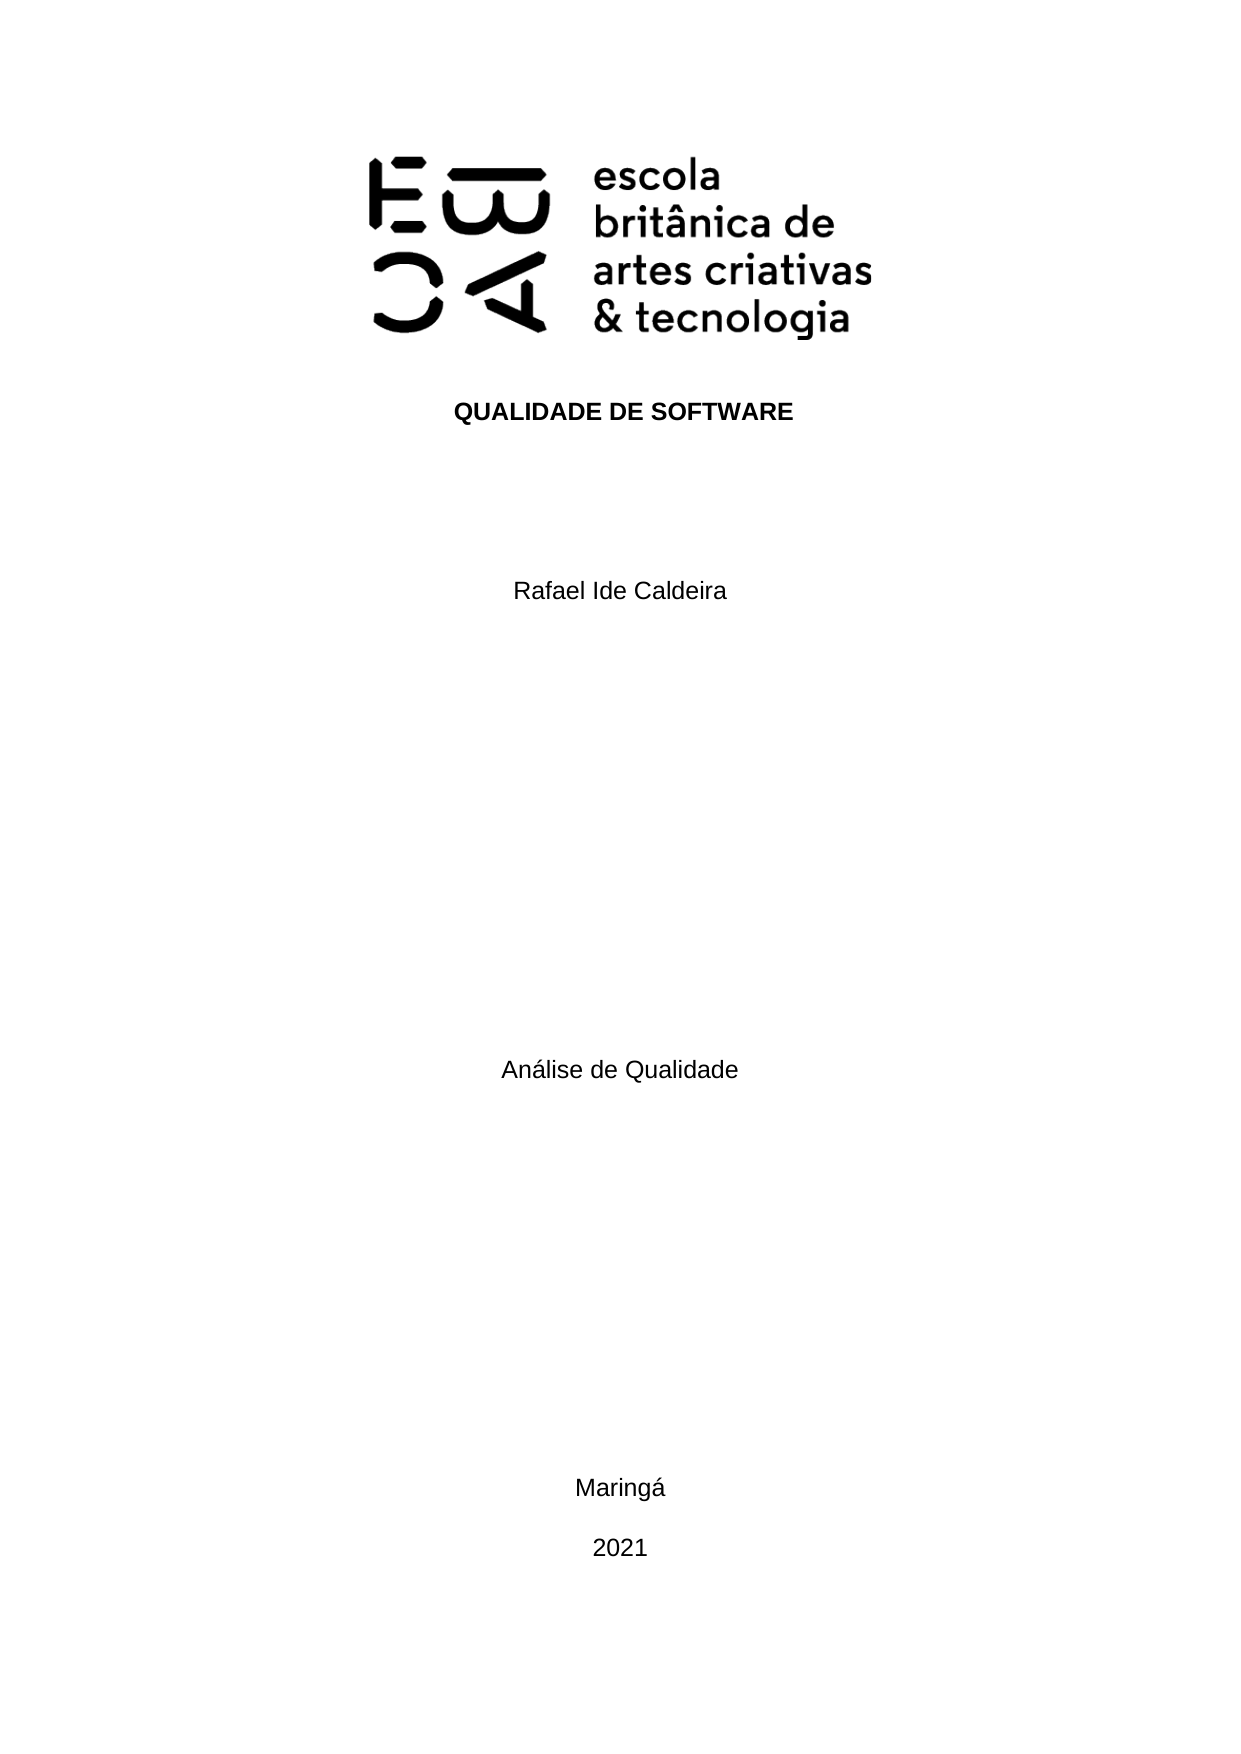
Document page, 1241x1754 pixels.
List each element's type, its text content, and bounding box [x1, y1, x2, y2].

picture [369, 147, 872, 340]
text 2021 [177, 1533, 1063, 1562]
text Análise de Qualidade [177, 1055, 1063, 1083]
text Rafael Ide Caldeira [177, 576, 1063, 605]
text QUALIDADE DE SOFTWARE [177, 397, 1063, 426]
text Maringá [177, 1473, 1063, 1502]
